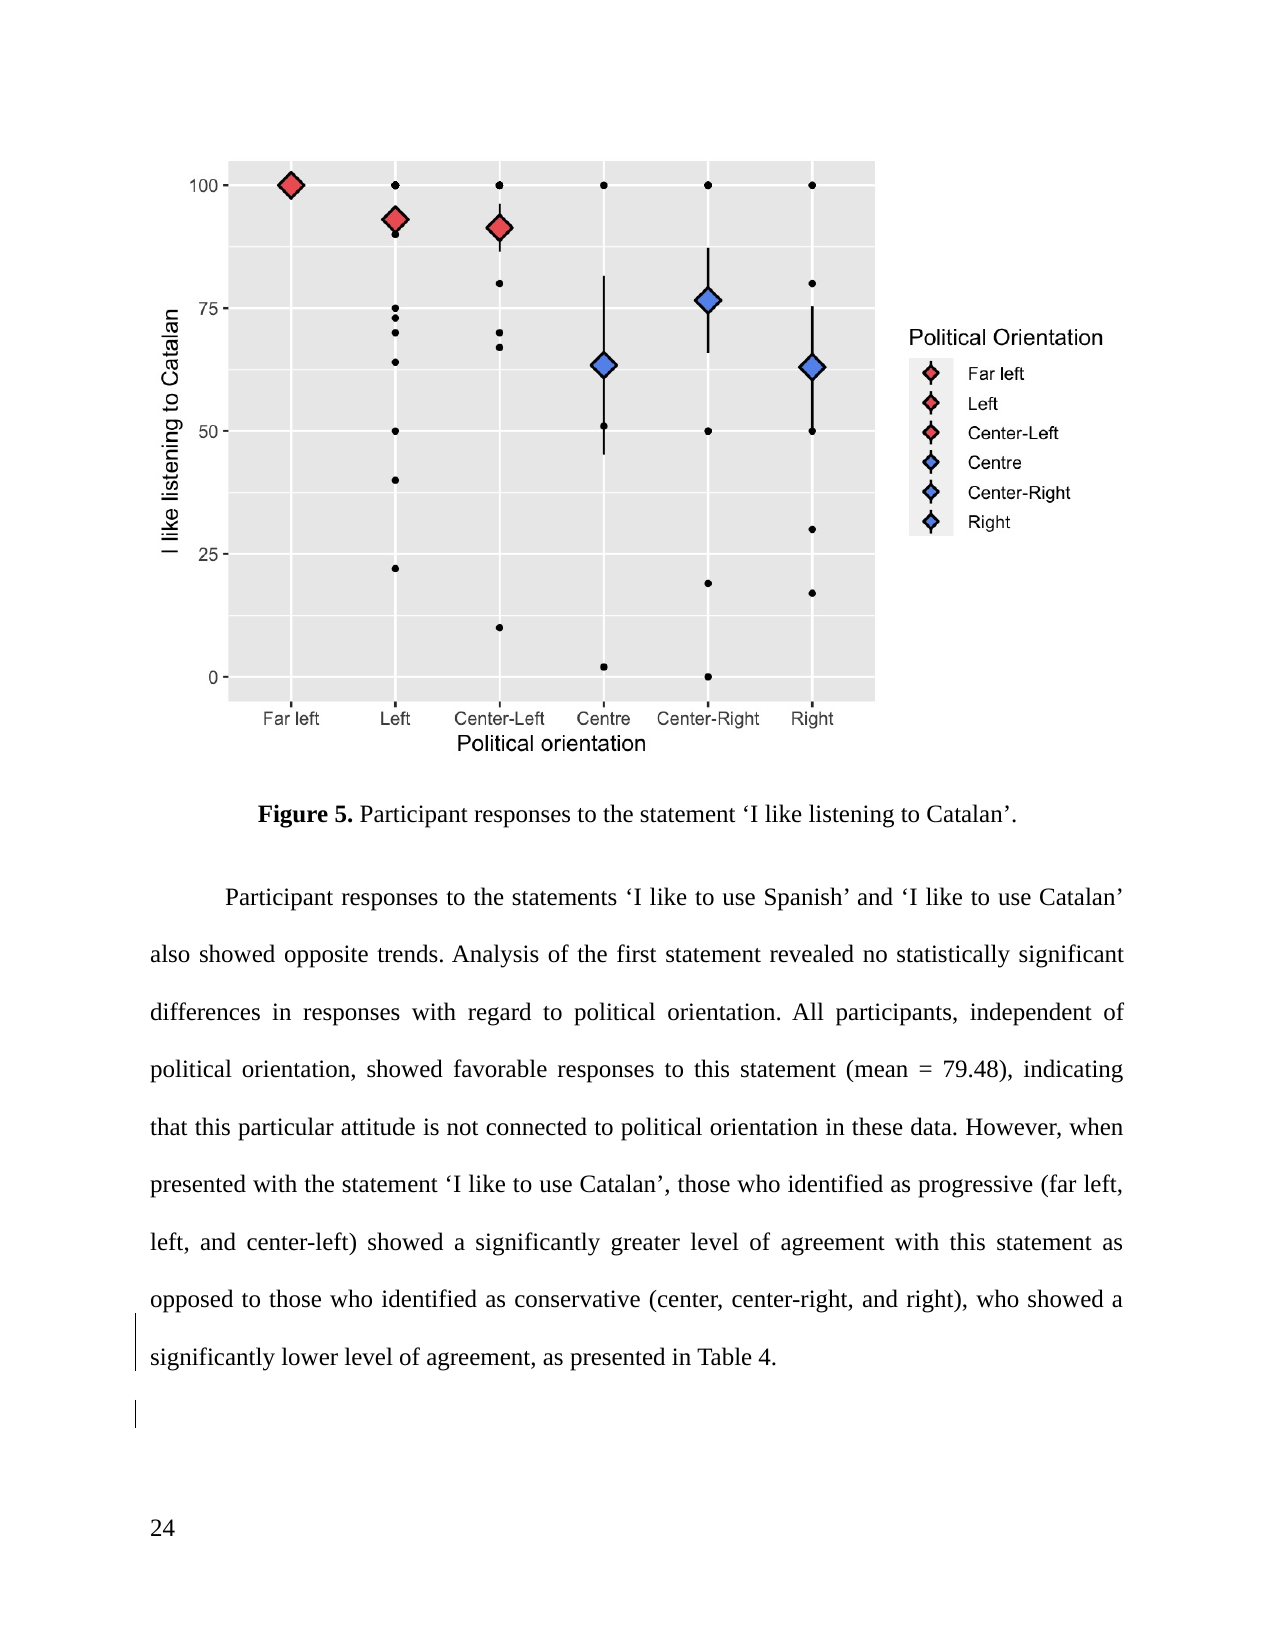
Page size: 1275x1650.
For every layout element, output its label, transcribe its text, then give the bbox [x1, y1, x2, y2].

text Figure 5. Participant responses to the statement ‘I like listening to Catalan’. [150, 799, 1125, 828]
picture [150, 150, 1125, 766]
text Participant responses to the statements ‘I like to use Spanish’ and ‘I like to use Catalan’ also showed opposite trends. Analysis of the first statement revealed no statistically significant differences in responses with regard to political orientation. All participants, independent of political orientation, showed favorable responses to this statement (mean = 79.48), indicating that this particular attitude is not connected to political orientation in these data. However, when presented with the statement ‘I like to use Catalan’, those who identified as progressive (far left, left, and center-left) showed a significantly greater level of agreement with this statement as opposed to those who identified as conservative (center, center-right, and right), who showed a significantly lower level of agreement, as presented in Table 4. [150, 882, 1125, 1371]
